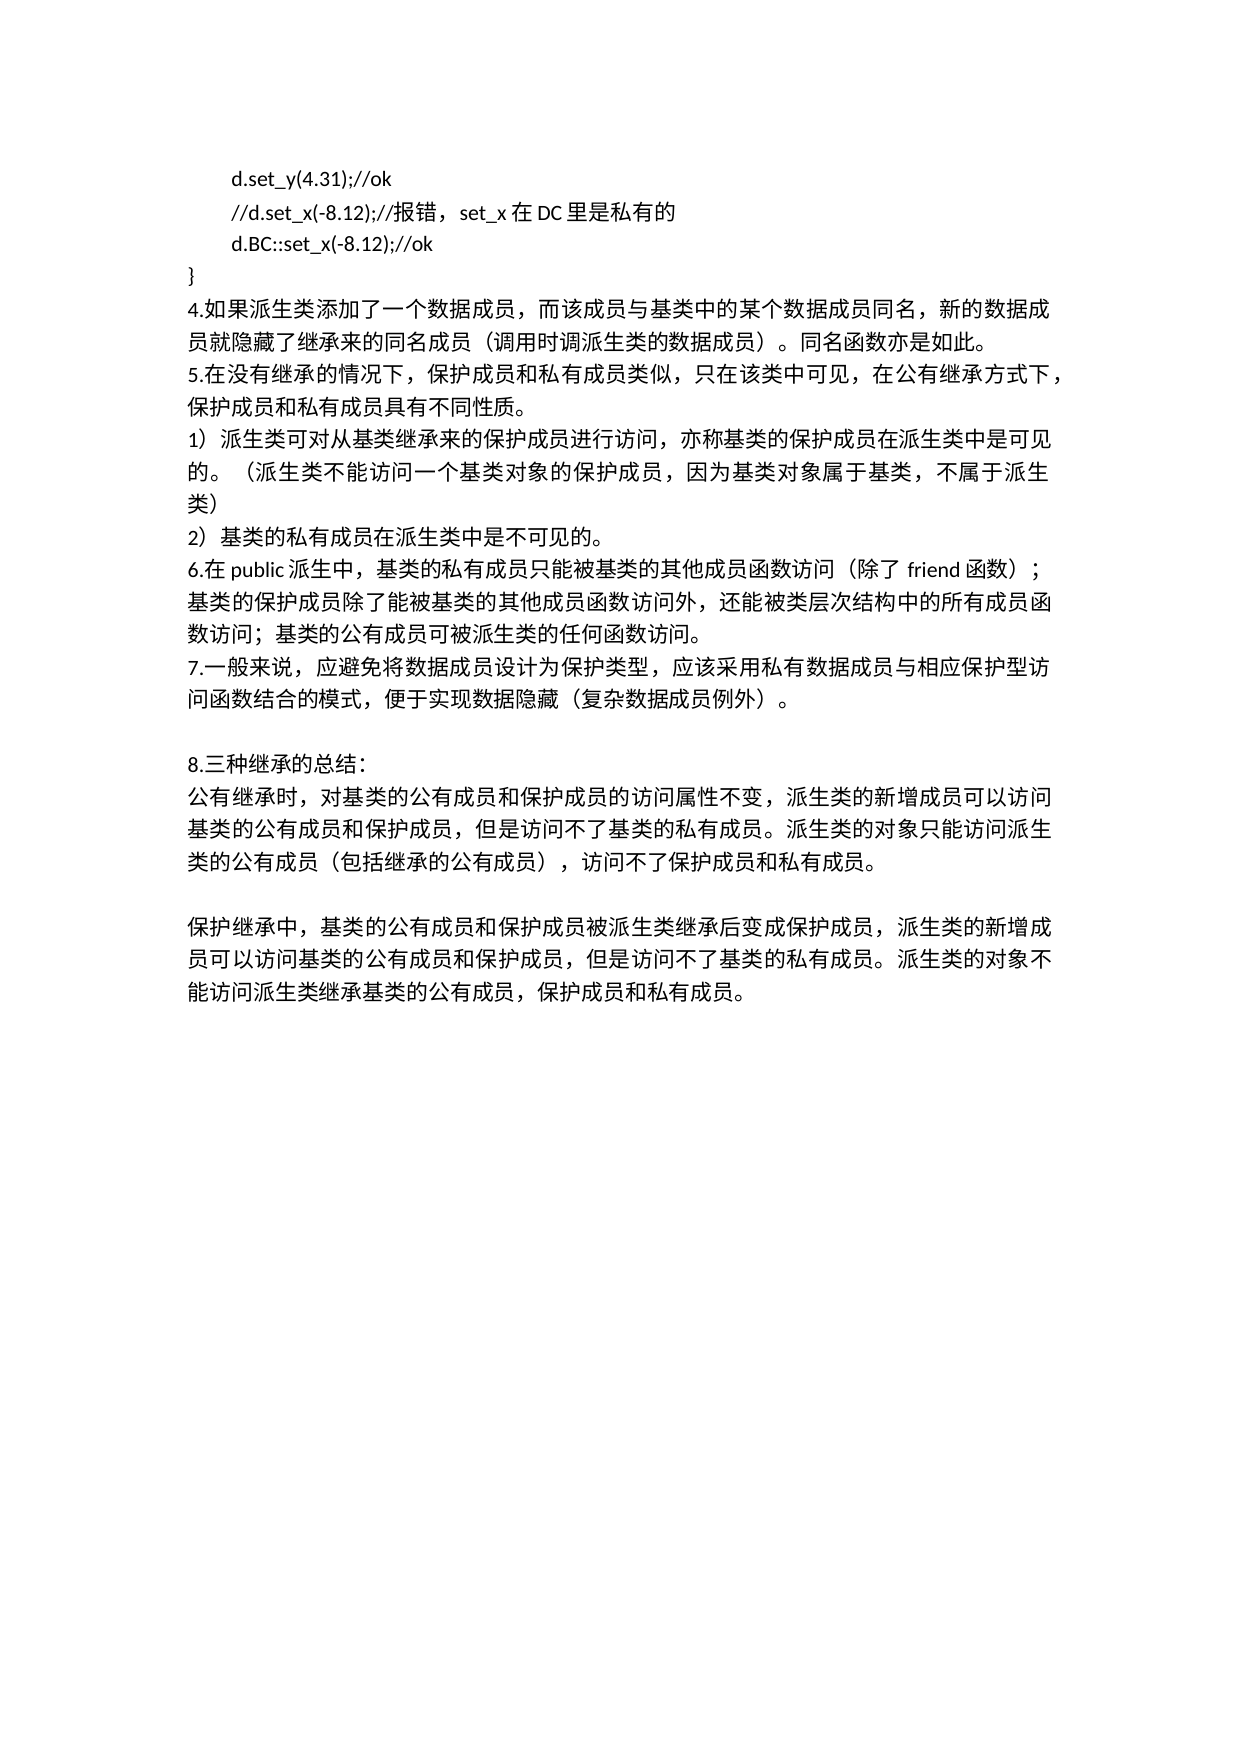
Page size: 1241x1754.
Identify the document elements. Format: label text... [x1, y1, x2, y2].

text 7.一般来说，应避免将数据成员设计为保护类型，应该采用私有数据成员与相应保护型访问函数结合的模式，便于实现数据隐藏（复杂数据成员例外）。 [187, 649, 1053, 714]
text 6.在public派生中，基类的私有成员只能被基类的其他成员函数访问（除了friend函数）；基类的保护成员除了能被基类的其他成员函数访问外，还能被类层次结构中的所有成员函数访问；基类的公有成员可被派生类的任何函数访问。 [187, 552, 1053, 649]
text } [187, 259, 1053, 292]
text 2）基类的私有成员在派生类中是不可见的。 [187, 519, 1053, 552]
text d.BC::set_x(-8.12);//ok [187, 227, 1053, 259]
text d.set_y(4.31);//ok [187, 162, 1053, 194]
text 公有继承时，对基类的公有成员和保护成员的访问属性不变，派生类的新增成员可以访问基类的公有成员和保护成员，但是访问不了基类的私有成员。派生类的对象只能访问派生类的公有成员（包括继承的公有成员），访问不了保护成员和私有成员。 [187, 779, 1053, 877]
text 1）派生类可对从基类继承来的保护成员进行访问，亦称基类的保护成员在派生类中是可见的。（派生类不能访问一个基类对象的保护成员，因为基类对象属于基类，不属于派生类） [187, 422, 1053, 519]
text 8.三种继承的总结： [187, 747, 1053, 779]
text //d.set_x(-8.12);//报错，set_x在DC里是私有的 [187, 194, 1053, 227]
text 保护继承中，基类的公有成员和保护成员被派生类继承后变成保护成员，派生类的新增成员可以访问基类的公有成员和保护成员，但是访问不了基类的私有成员。派生类的对象不能访问派生类继承基类的公有成员，保护成员和私有成员。 [187, 909, 1053, 1007]
text 5.在没有继承的情况下，保护成员和私有成员类似，只在该类中可见，在公有继承方式下，保护成员和私有成员具有不同性质。 [187, 357, 1053, 422]
text 4.如果派生类添加了一个数据成员，而该成员与基类中的某个数据成员同名，新的数据成员就隐藏了继承来的同名成员（调用时调派生类的数据成员）。同名函数亦是如此。 [187, 292, 1053, 357]
